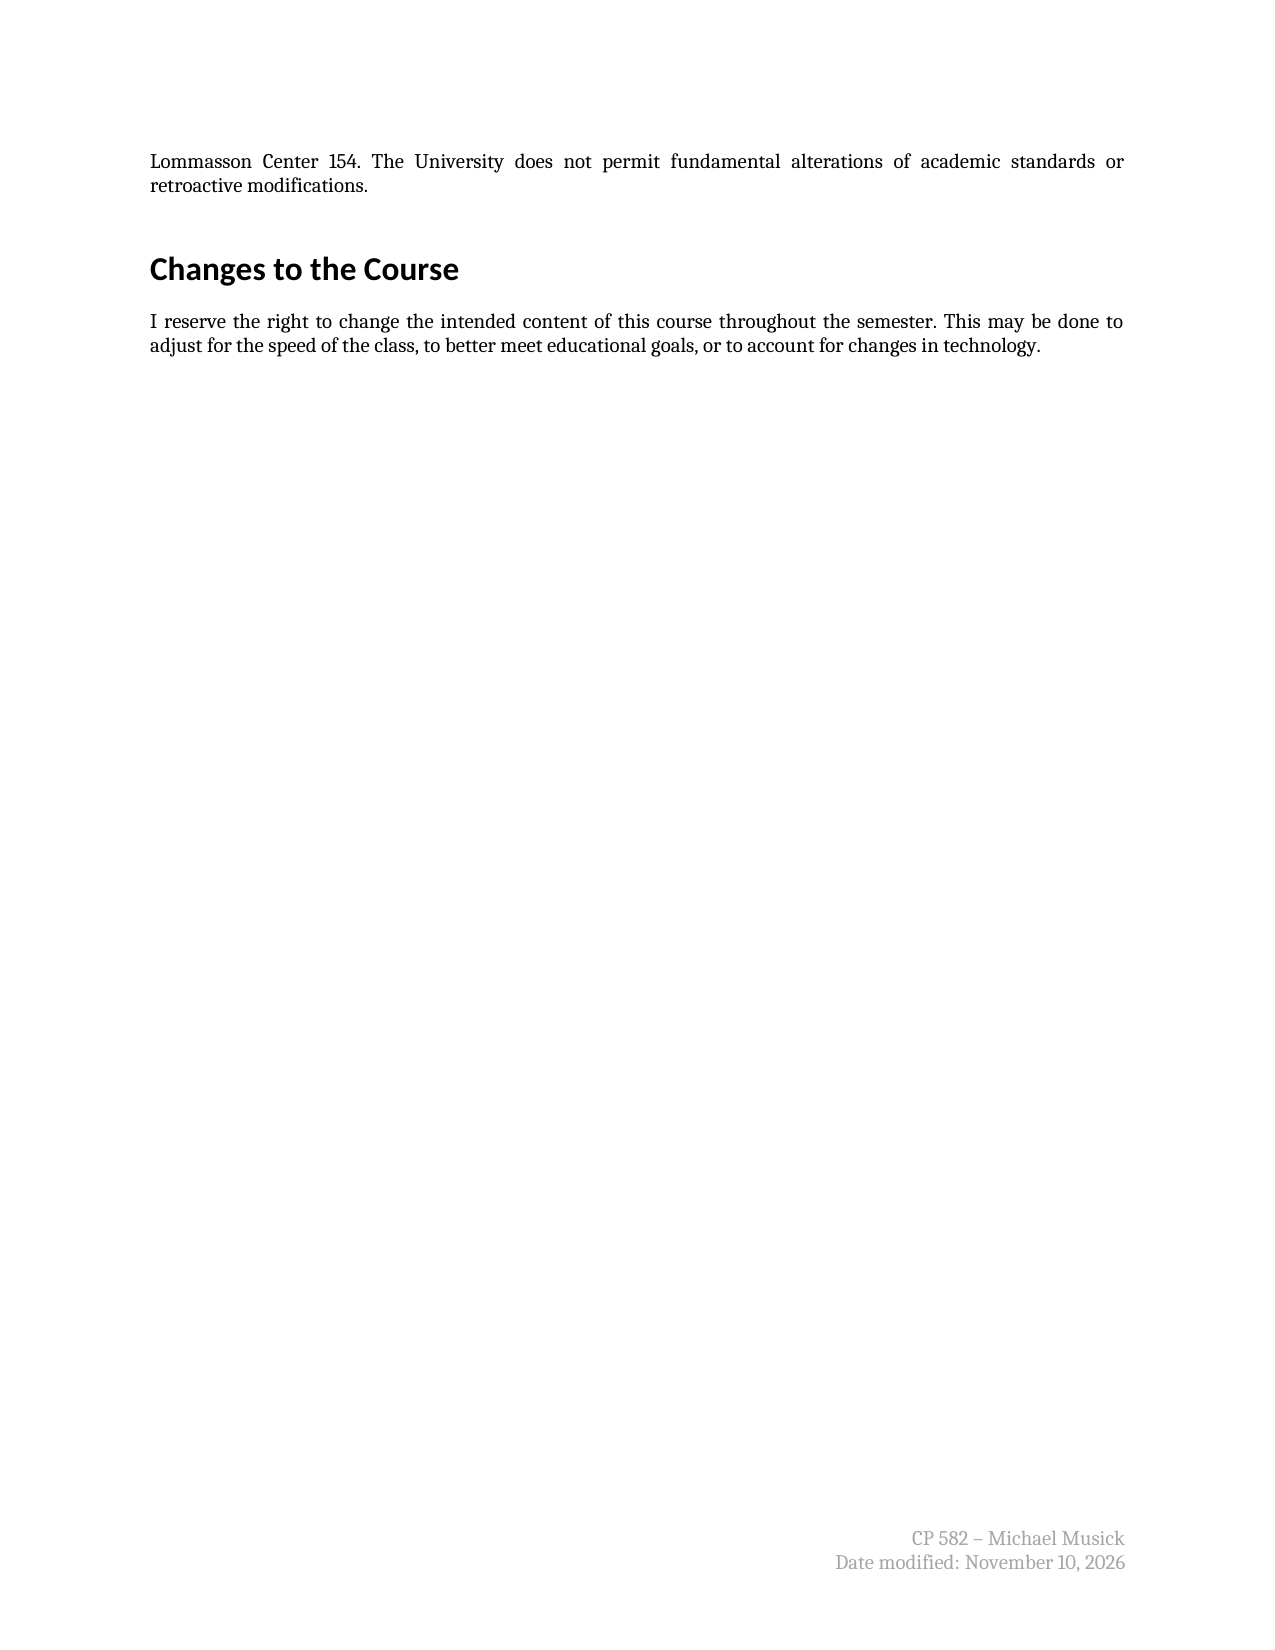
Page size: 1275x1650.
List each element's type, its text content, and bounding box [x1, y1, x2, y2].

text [150, 150, 1125, 198]
subtitle Changes to the Course [150, 248, 1125, 289]
text I reserve the right to change the intended content of this course throughout the semester. This may be done to adjust for the speed of the class, to better meet educational goals, or to account for changes in technology. [150, 309, 1125, 357]
